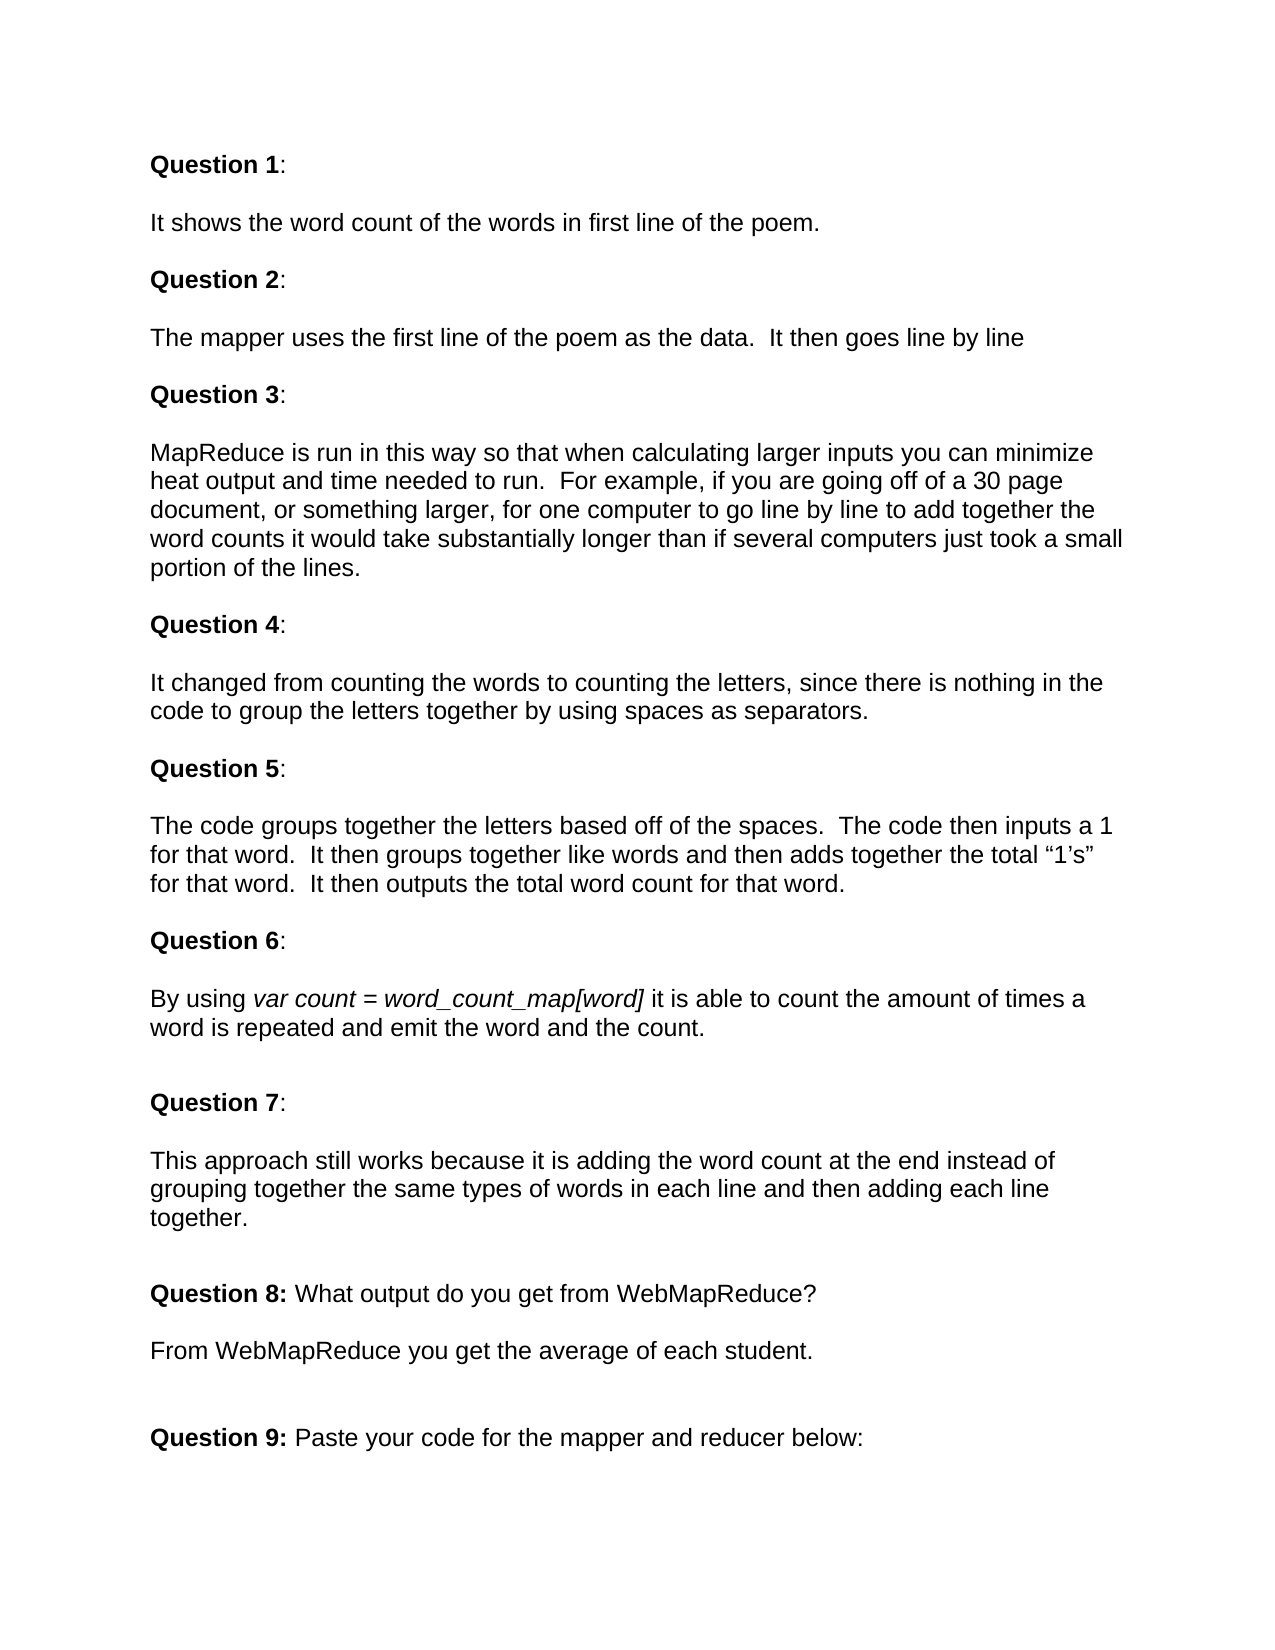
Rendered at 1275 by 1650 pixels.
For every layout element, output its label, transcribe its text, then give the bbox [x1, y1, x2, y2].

text Question 3: [150, 380, 1125, 409]
text The mapper uses the first line of the poem as the data. It then goes line by line [150, 322, 1125, 351]
text It changed from counting the words to counting the letters, since there is nothing in the code to group the letters together by using spaces as separators. [150, 667, 1125, 725]
text By using var count = word_count_map[word] it is able to count the amount of times a word is repeated and emit the word and the count. [150, 984, 1125, 1041]
text It shows the word count of the words in first line of the poem. [150, 207, 1125, 236]
text Question 4: [150, 610, 1125, 639]
text MapReduce is run in this way so that when calculating larger inputs you can minimize heat output and time needed to run. For example, if you are going off of a 30 page document, or something larger, for one computer to go line by line to add together the word counts it would take substantially longer than if several computers just took a small portion of the lines. [150, 437, 1125, 581]
text The code groups together the letters based off of the spaces. The code then inputs a 1 for that word. It then groups together like words and then adds together the total “1’s” for that word. It then outputs the total word count for that word. [150, 811, 1125, 897]
text Question 2: [150, 265, 1125, 294]
text Question 8: What output do you get from WebMapReduce? [150, 1279, 1125, 1307]
text Question 7: [150, 1088, 1125, 1117]
text From WebMapReduce you get the average of each student. [150, 1336, 1125, 1365]
text Question 9: Paste your code for the mapper and reducer below: [150, 1422, 1125, 1451]
text This approach still works because it is adding the word count at the end instead of grouping together the same types of words in each line and then adding each line together. [150, 1146, 1125, 1232]
text Question 1: [150, 150, 1125, 179]
text Question 6: [150, 926, 1125, 955]
text Question 5: [150, 754, 1125, 782]
